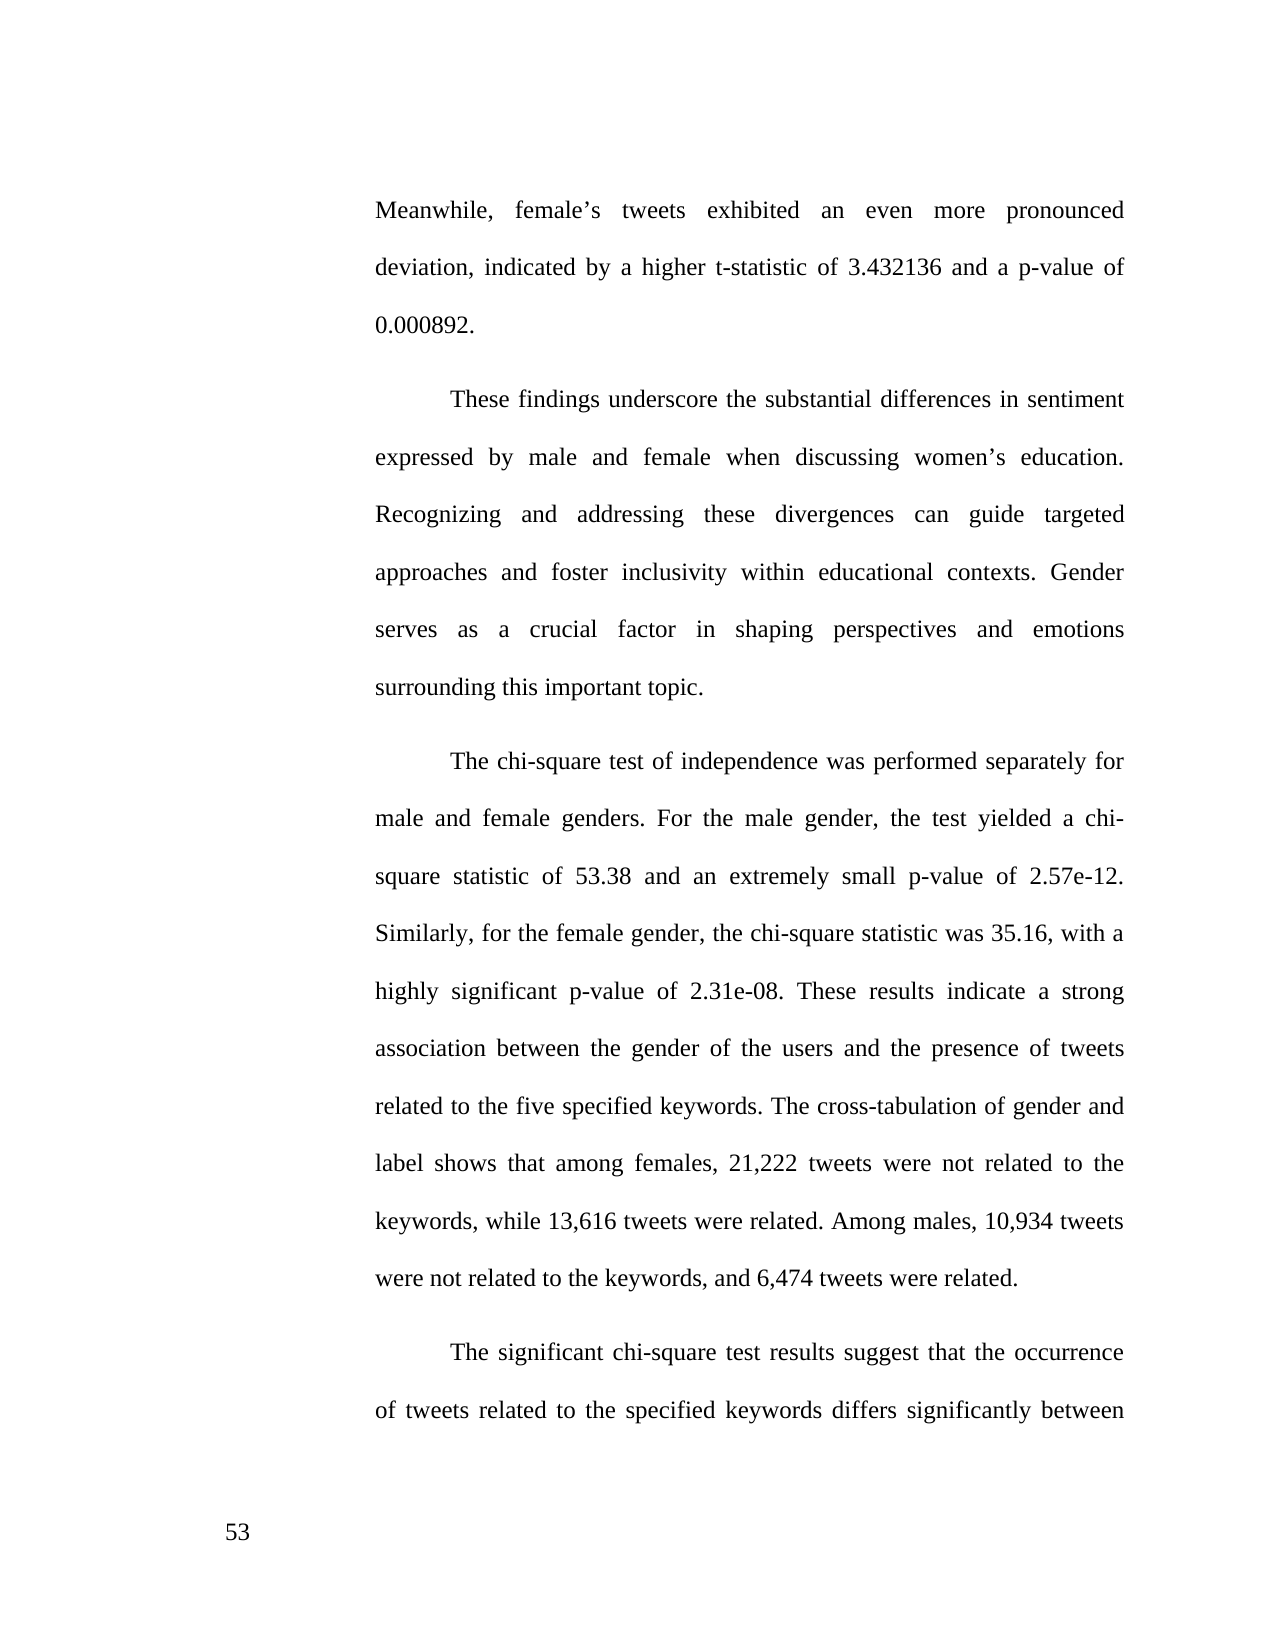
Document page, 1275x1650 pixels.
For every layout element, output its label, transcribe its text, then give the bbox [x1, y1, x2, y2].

text These findings underscore the substantial differences in sentiment expressed by male and female when discussing women’s education. Recognizing and addressing these divergences can guide targeted approaches and foster inclusivity within educational contexts. Gender serves as a crucial factor in shaping perspectives and emotions surrounding this important topic. [375, 384, 1125, 700]
text The chi-square test of independence was performed separately for male and female genders. For the male gender, the test yielded a chi-square statistic of 53.38 and an extremely small p-value of 2.57e-12. Similarly, for the female gender, the chi-square statistic was 35.16, with a highly significant p-value of 2.31e-08. These results indicate a strong association between the gender of the users and the presence of tweets related to the five specified keywords. The cross-tabulation of gender and label shows that among females, 21,222 tweets were not related to the keywords, while 13,616 tweets were related. Among males, 10,934 tweets were not related to the keywords, and 6,474 tweets were related. [375, 746, 1125, 1292]
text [375, 195, 1125, 339]
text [375, 1337, 1125, 1424]
